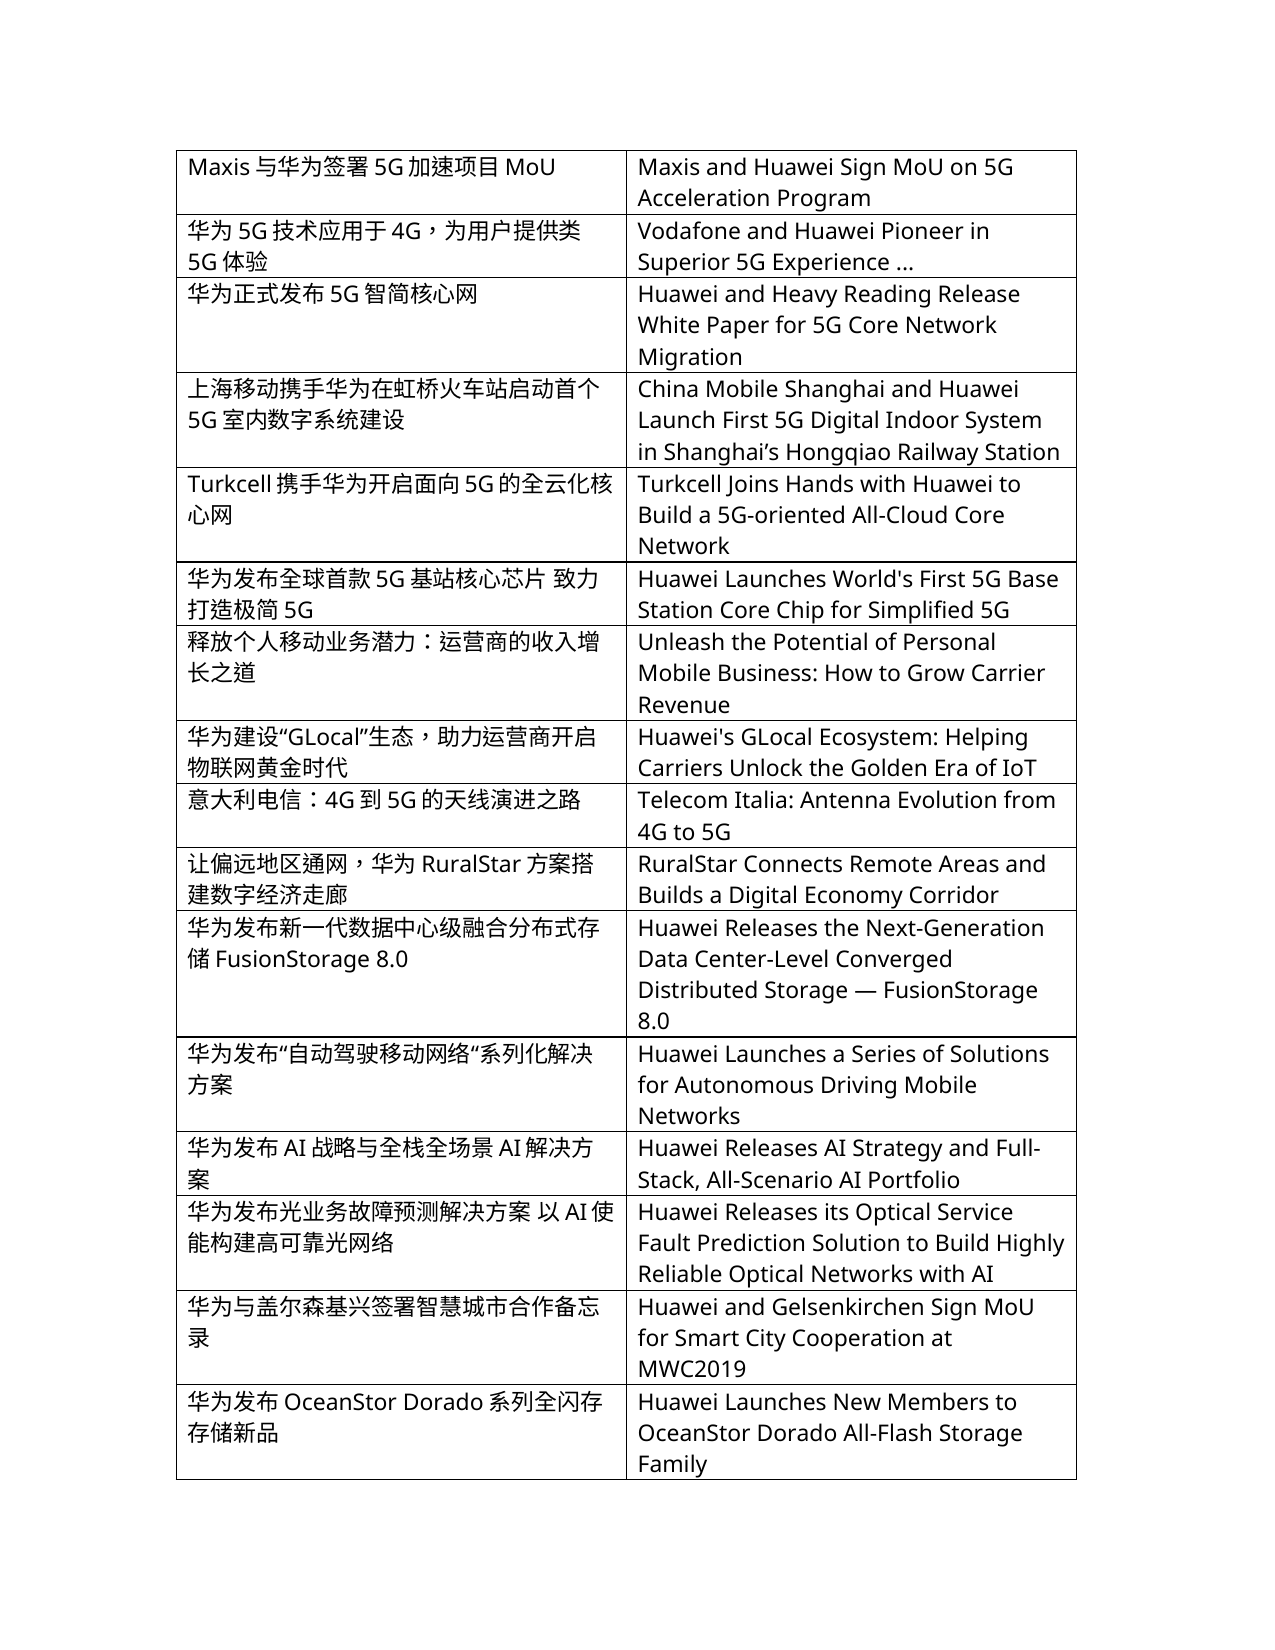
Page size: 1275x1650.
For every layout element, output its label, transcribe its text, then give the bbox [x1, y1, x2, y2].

table_cell Unleash the Potential of Personal Mobile Business: How to Grow Carrier Revenue [627, 626, 1076, 720]
table_cell Huawei and Heavy Reading Release White Paper for 5G Core Network Migration [627, 278, 1076, 372]
table_cell 让偏远地区通网，华为RuralStar方案搭建数字经济走廊 [177, 848, 626, 910]
table_cell 上海移动携手华为在虹桥火车站启动首个5G室内数字系统建设 [177, 373, 626, 467]
table_cell 华为与盖尔森基兴签署智慧城市合作备忘录 [177, 1291, 626, 1384]
table_cell 华为发布OceanStor Dorado系列全闪存存储新品 [177, 1385, 626, 1479]
table_cell Huawei Launches New Members to OceanStor Dorado All-Flash Storage Family [627, 1385, 1076, 1479]
table_cell Telecom Italia: Antenna Evolution from 4G to 5G [627, 784, 1076, 847]
table_cell Turkcell携手华为开启面向5G的全云化核心网 [177, 468, 626, 561]
table_cell Turkcell Joins Hands with Huawei to Build a 5G-oriented All-Cloud Core Network [627, 468, 1076, 561]
table_cell Huawei Releases the Next-Generation Data Center-Level Converged Distributed Storage — FusionStorage 8.0 [627, 911, 1076, 1036]
table_cell Vodafone and Huawei Pioneer in Superior 5G Experience ... [627, 215, 1076, 277]
table_cell RuralStar Connects Remote Areas and Builds a Digital Economy Corridor [627, 848, 1076, 910]
table_cell Huawei Launches a Series of Solutions for Autonomous Driving Mobile Networks [627, 1038, 1076, 1131]
table_cell 释放个人移动业务潜力：运营商的收入增长之道 [177, 626, 626, 720]
table_cell 华为发布AI战略与全栈全场景AI解决方案 [177, 1132, 626, 1195]
table_cell Maxis and Huawei Sign MoU on 5G Acceleration Program [627, 151, 1076, 213]
table_cell Maxis与华为签署5G加速项目MoU [177, 151, 626, 213]
table_cell Huawei's GLocal Ecosystem: Helping Carriers Unlock the Golden Era of IoT [627, 721, 1076, 783]
table_cell 华为发布“自动驾驶移动网络“系列化解决方案 [177, 1038, 626, 1131]
table_cell 华为正式发布5G智简核心网 [177, 278, 626, 372]
table_cell 华为发布新一代数据中心级融合分布式存储FusionStorage 8.0 [177, 911, 626, 1036]
table_cell 华为发布全球首款5G基站核心芯片 致力打造极简5G [177, 563, 626, 625]
table_cell 意大利电信：4G到5G的天线演进之路 [177, 784, 626, 847]
table_cell 华为发布光业务故障预测解决方案 以AI使能构建高可靠光网络 [177, 1196, 626, 1289]
table_cell Huawei Releases AI Strategy and Full-Stack, All-Scenario AI Portfolio [627, 1132, 1076, 1195]
table_cell Huawei Releases its Optical Service Fault Prediction Solution to Build Highly Reliable Optical Networks with AI [627, 1196, 1076, 1289]
table_cell 华为建设“GLocal”生态，助力运营商开启物联网黄金时代 [177, 721, 626, 783]
table_cell Huawei Launches World's First 5G Base Station Core Chip for Simplified 5G [627, 563, 1076, 625]
table_cell 华为5G技术应用于4G，为用户提供类5G体验 [177, 215, 626, 277]
table_cell Huawei and Gelsenkirchen Sign MoU for Smart City Cooperation at MWC2019 [627, 1291, 1076, 1384]
table_cell China Mobile Shanghai and Huawei Launch First 5G Digital Indoor System in Shanghai’s Hongqiao Railway Station [627, 373, 1076, 467]
